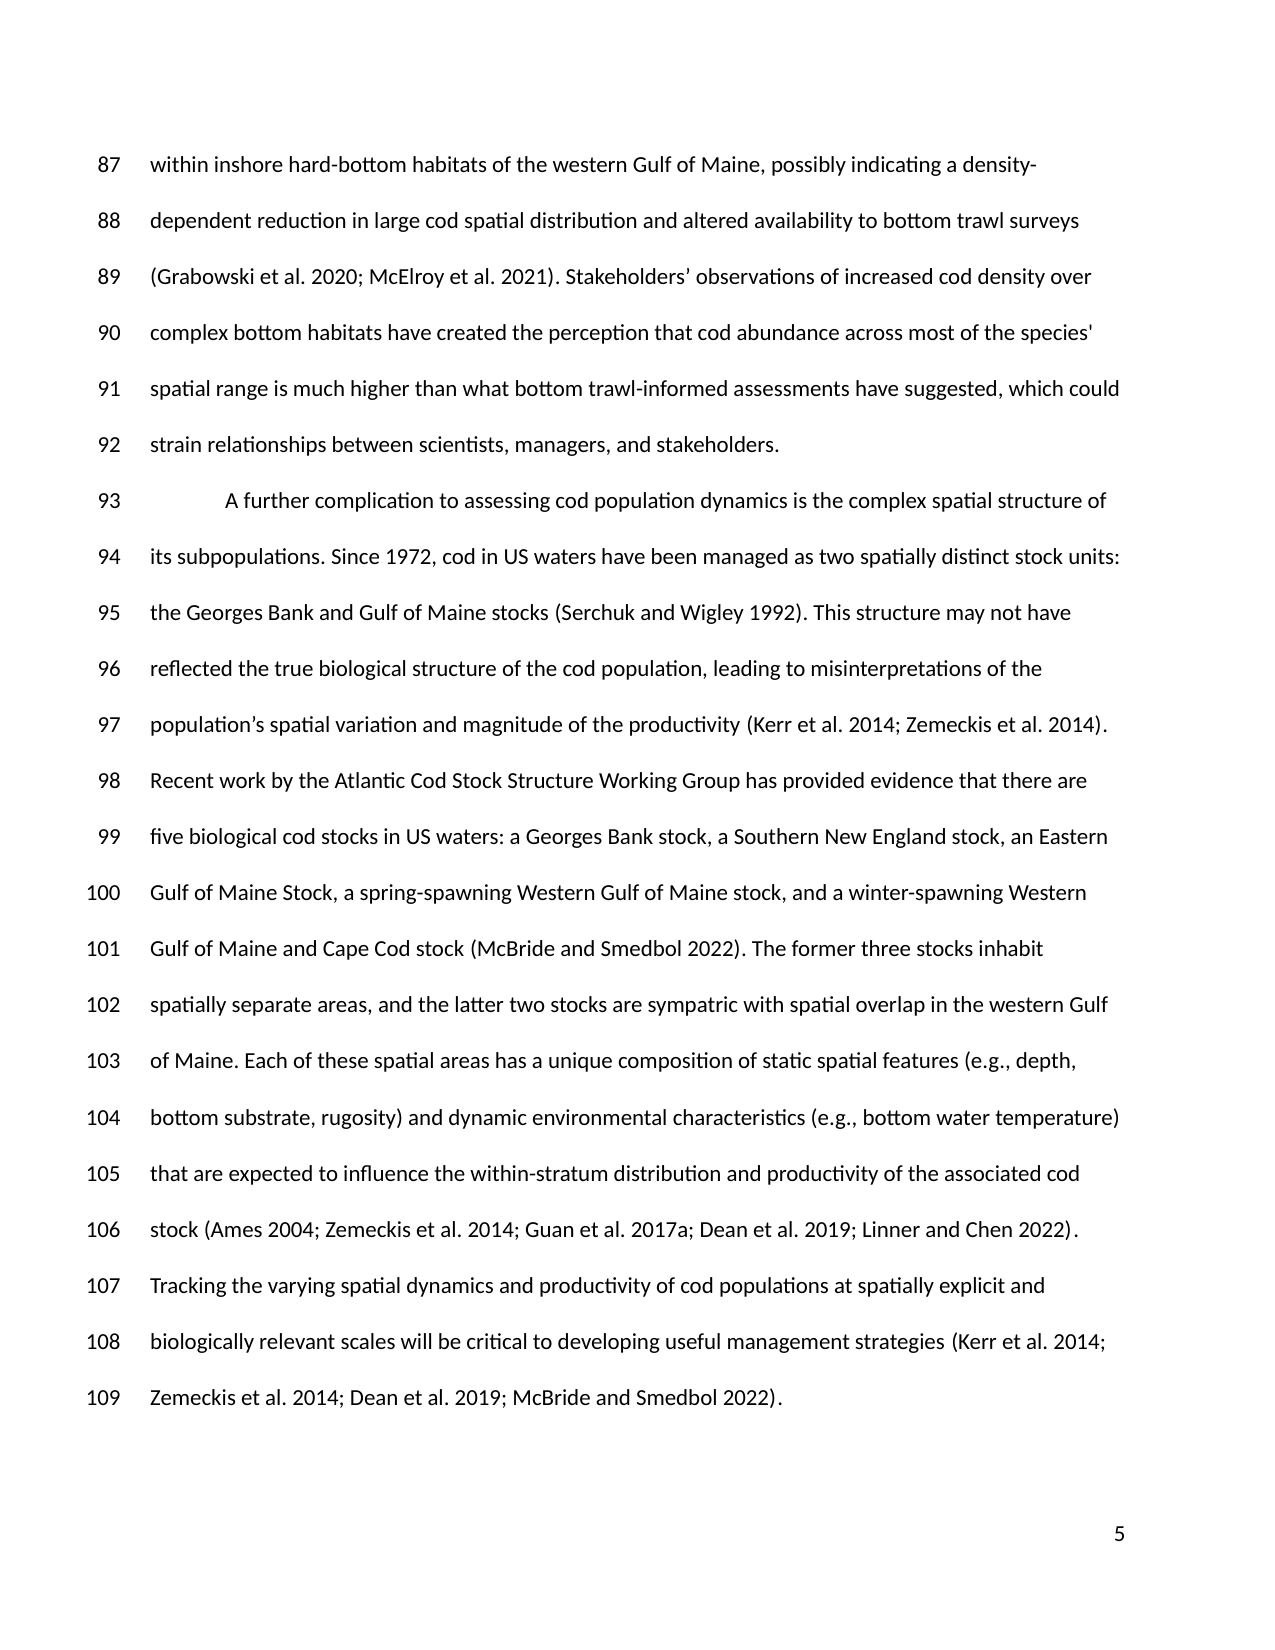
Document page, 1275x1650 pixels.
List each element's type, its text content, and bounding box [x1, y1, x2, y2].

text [150, 150, 1125, 458]
text A further complication to assessing cod population dynamics is the complex spatial structure of its subpopulations. Since 1972, cod in US waters have been managed as two spatially distinct stock units: the Georges Bank and Gulf of Maine stocks (Serchuk and Wigley 1992). This structure may not have reflected the true biological structure of the cod population, leading to misinterpretations of the population’s spatial variation and magnitude of the productivity (Kerr et al. 2014; Zemeckis et al. 2014). Recent work by the Atlantic Cod Stock Structure Working Group has provided evidence that there are five biological cod stocks in US waters: a Georges Bank stock, a Southern New England stock, an Eastern Gulf of Maine Stock, a spring-spawning Western Gulf of Maine stock, and a winter-spawning Western Gulf of Maine and Cape Cod stock (McBride and Smedbol 2022). The former three stocks inhabit spatially separate areas, and the latter two stocks are sympatric with spatial overlap in the western Gulf of Maine. Each of these spatial areas has a unique composition of static spatial features (e.g., depth, bottom substrate, rugosity) and dynamic environmental characteristics (e.g., bottom water temperature) that are expected to influence the within-stratum distribution and productivity of the associated cod stock (Ames 2004; Zemeckis et al. 2014; Guan et al. 2017a; Dean et al. 2019; Linner and Chen 2022). Tracking the varying spatial dynamics and productivity of cod populations at spatially explicit and biologically relevant scales will be critical to developing useful management strategies (Kerr et al. 2014; Zemeckis et al. 2014; Dean et al. 2019; McBride and Smedbol 2022). [150, 486, 1125, 1411]
